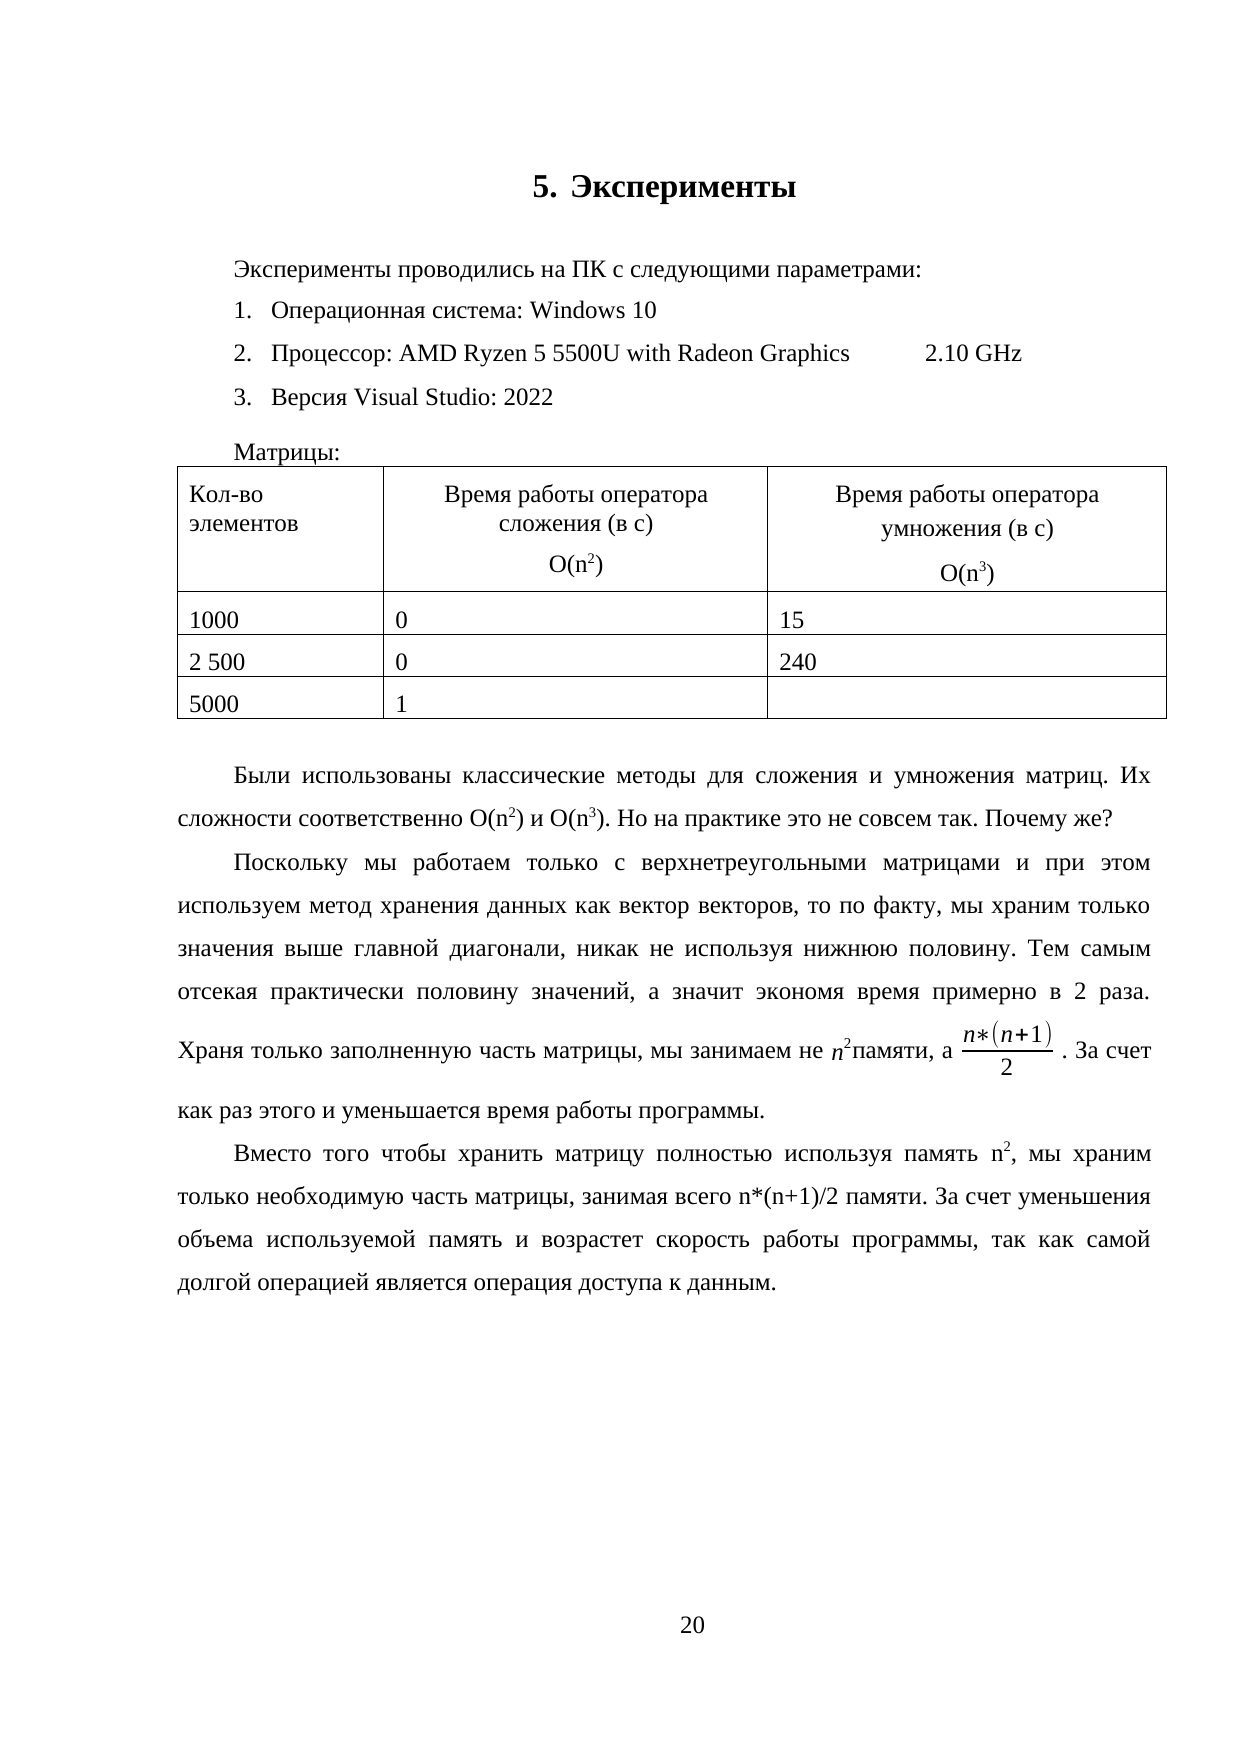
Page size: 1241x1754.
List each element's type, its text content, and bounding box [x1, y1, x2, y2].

subtitle Эксперименты [177, 166, 1152, 204]
table_cell 0 [384, 635, 767, 676]
table_header Время работы оператора сложения (в с) O(n2) [384, 467, 767, 591]
table_cell [768, 677, 1166, 718]
table_header Кол-во элементов [178, 467, 383, 591]
table_cell 240 [768, 635, 1166, 676]
text Эксперименты проводились на ПК с следующими параметрами: [177, 254, 1152, 283]
table_cell 2 500 [178, 635, 383, 676]
text Вместо того чтобы хранить матрицу полностью используя память n2, мы храним только необходимую часть матрицы, занимая всего n*(n+1)/2 памяти. За счет уменьшения объема используемой память и возрастет скорость работы программы, так как самой долгой операцией является операция доступа к данным. [177, 1138, 1152, 1296]
table_cell 1000 [178, 592, 383, 633]
list Операционная система: Windows 10 [233, 295, 1152, 324]
table_cell 0 [384, 592, 767, 633]
table_header Время работы оператора умножения (в с) O(n3) [768, 467, 1166, 591]
text Матрицы: [177, 437, 1152, 466]
list Версия Visual Studio: 2022 [233, 382, 1152, 410]
table_cell 15 [768, 592, 1166, 633]
text Поскольку мы работаем только с верхнетреугольными матрицами и при этом используем метод хранения данных как вектор векторов, то по факту, мы храним только значения выше главной диагонали, никак не используя нижнюю половину. Тем самым отсекая практически половину значений, а значит экономя время примерно в 2 раза. Храня только заполненную часть матрицы, мы занимаем не памяти, а . За счет как раз этого и уменьшается время работы программы. [177, 847, 1152, 1123]
list Процессор: AMD Ryzen 5 5500U with Radeon Graphics 2.10 GHz [233, 338, 1152, 367]
table_cell 5000 [178, 677, 383, 718]
text Были использованы классические методы для сложения и умножения матриц. Их сложности соответственно O(n2) и O(n3). Но на практике это не совсем так. Почему же? [177, 760, 1152, 832]
table_cell 1 [384, 677, 767, 718]
